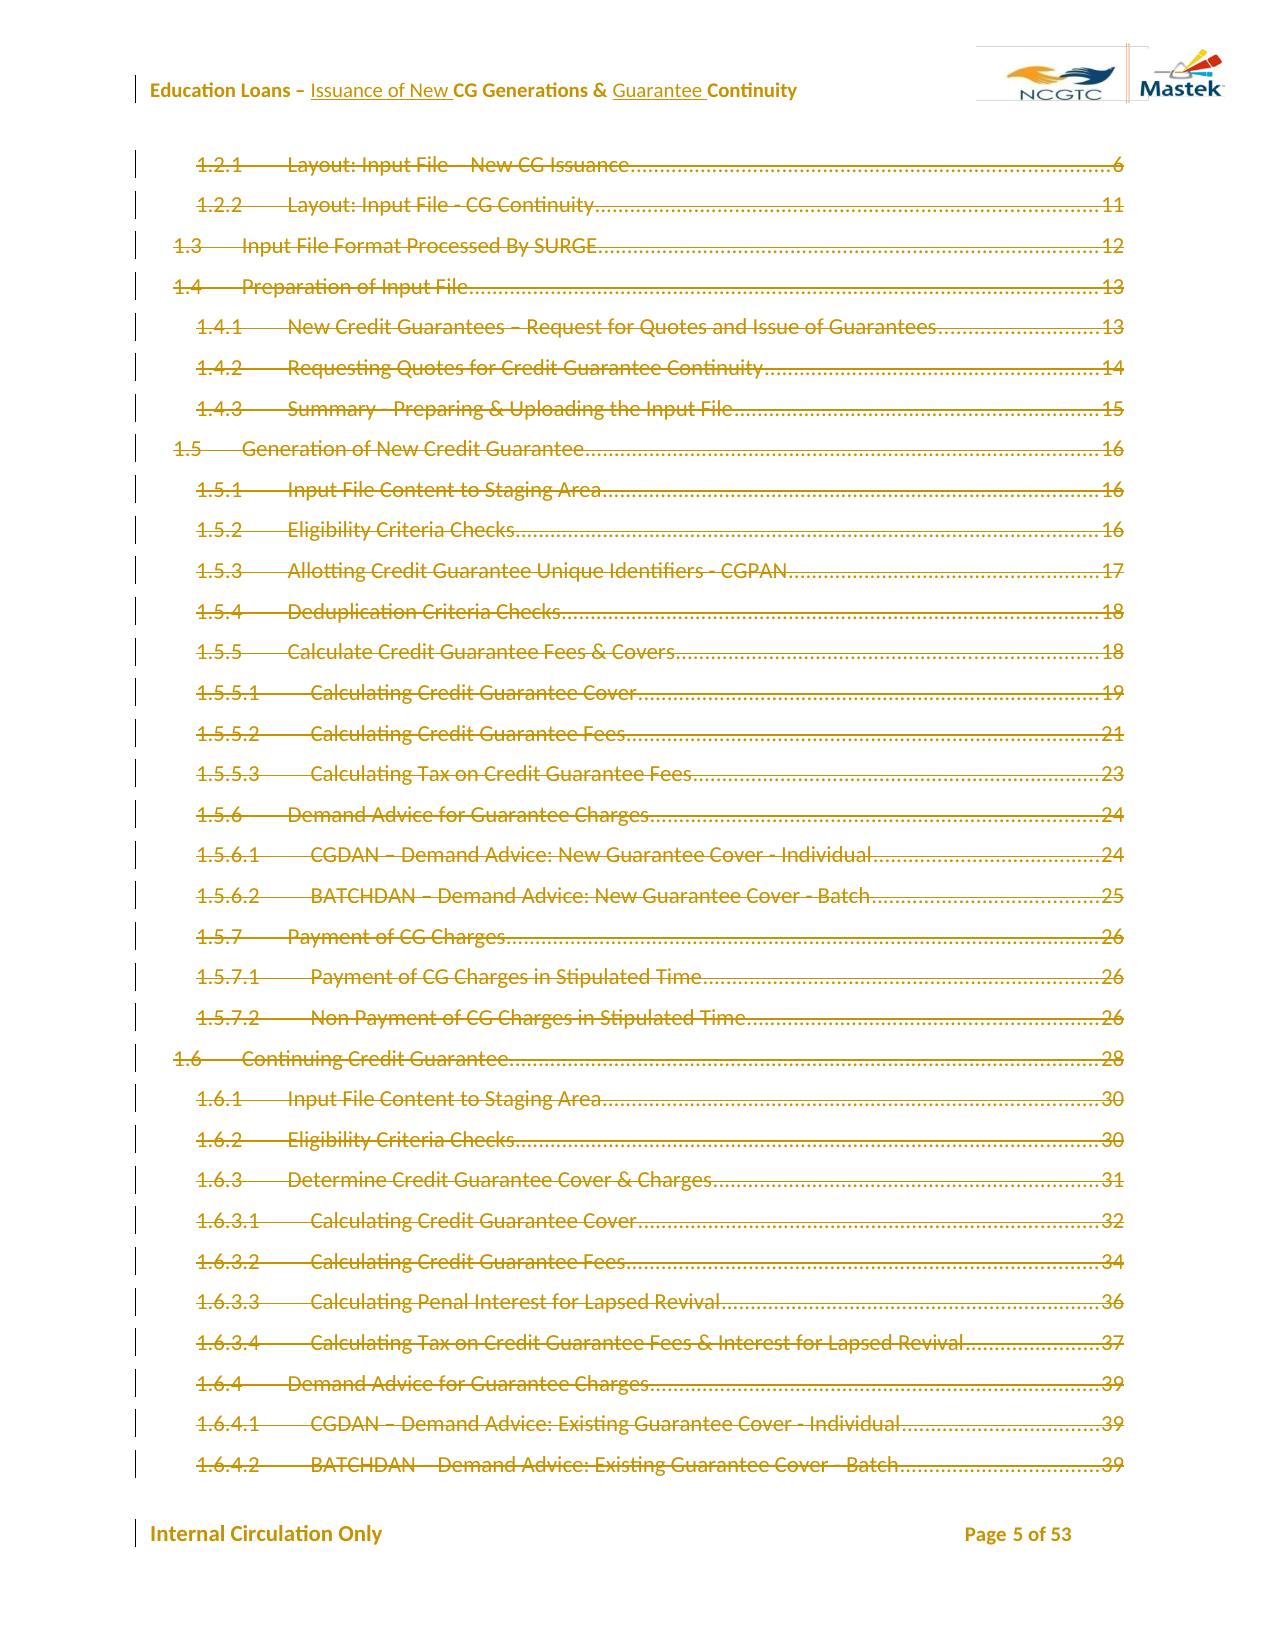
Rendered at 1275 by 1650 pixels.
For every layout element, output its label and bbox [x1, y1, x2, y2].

picture [975, 43, 1225, 103]
